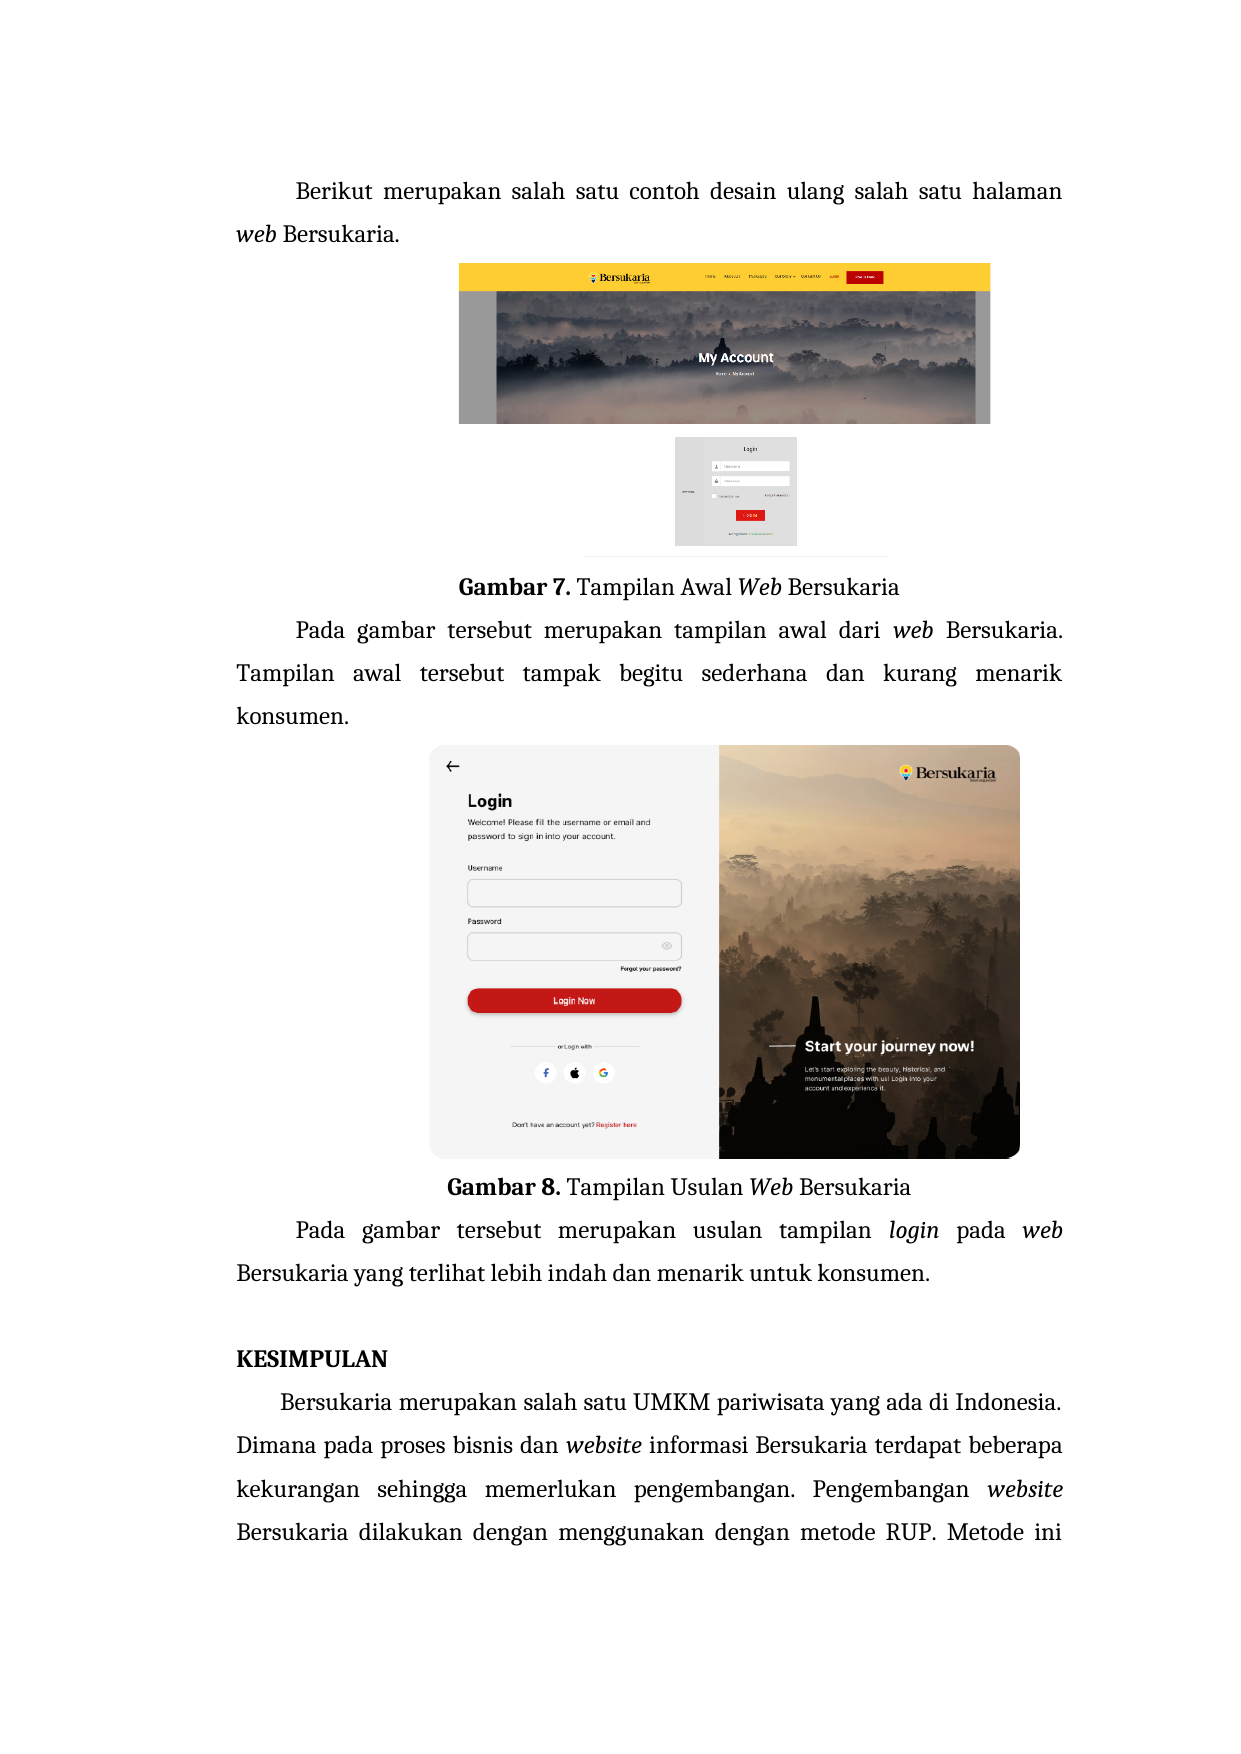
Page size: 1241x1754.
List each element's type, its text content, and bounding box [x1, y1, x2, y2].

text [236, 1388, 1063, 1546]
text Pada gambar tersebut merupakan tampilan awal dari web Bersukaria. Tampilan awal tersebut tampak begitu sederhana dan kurang menarik konsumen. [236, 616, 1063, 731]
text Gambar 8. Tampilan Usulan Web Bersukaria [236, 1173, 1063, 1201]
text KESIMPULAN [236, 1345, 1063, 1374]
text Gambar 7. Tampilan Awal Web Bersukaria [236, 573, 1063, 601]
picture [429, 745, 1020, 1159]
text Berikut merupakan salah satu contoh desain ulang salah satu halaman web Bersukaria. [236, 177, 1063, 249]
text Pada gambar tersebut merupakan usulan tampilan login pada web Bersukaria yang terlihat lebih indah dan menarik untuk konsumen. [236, 1216, 1063, 1288]
picture [458, 263, 991, 559]
